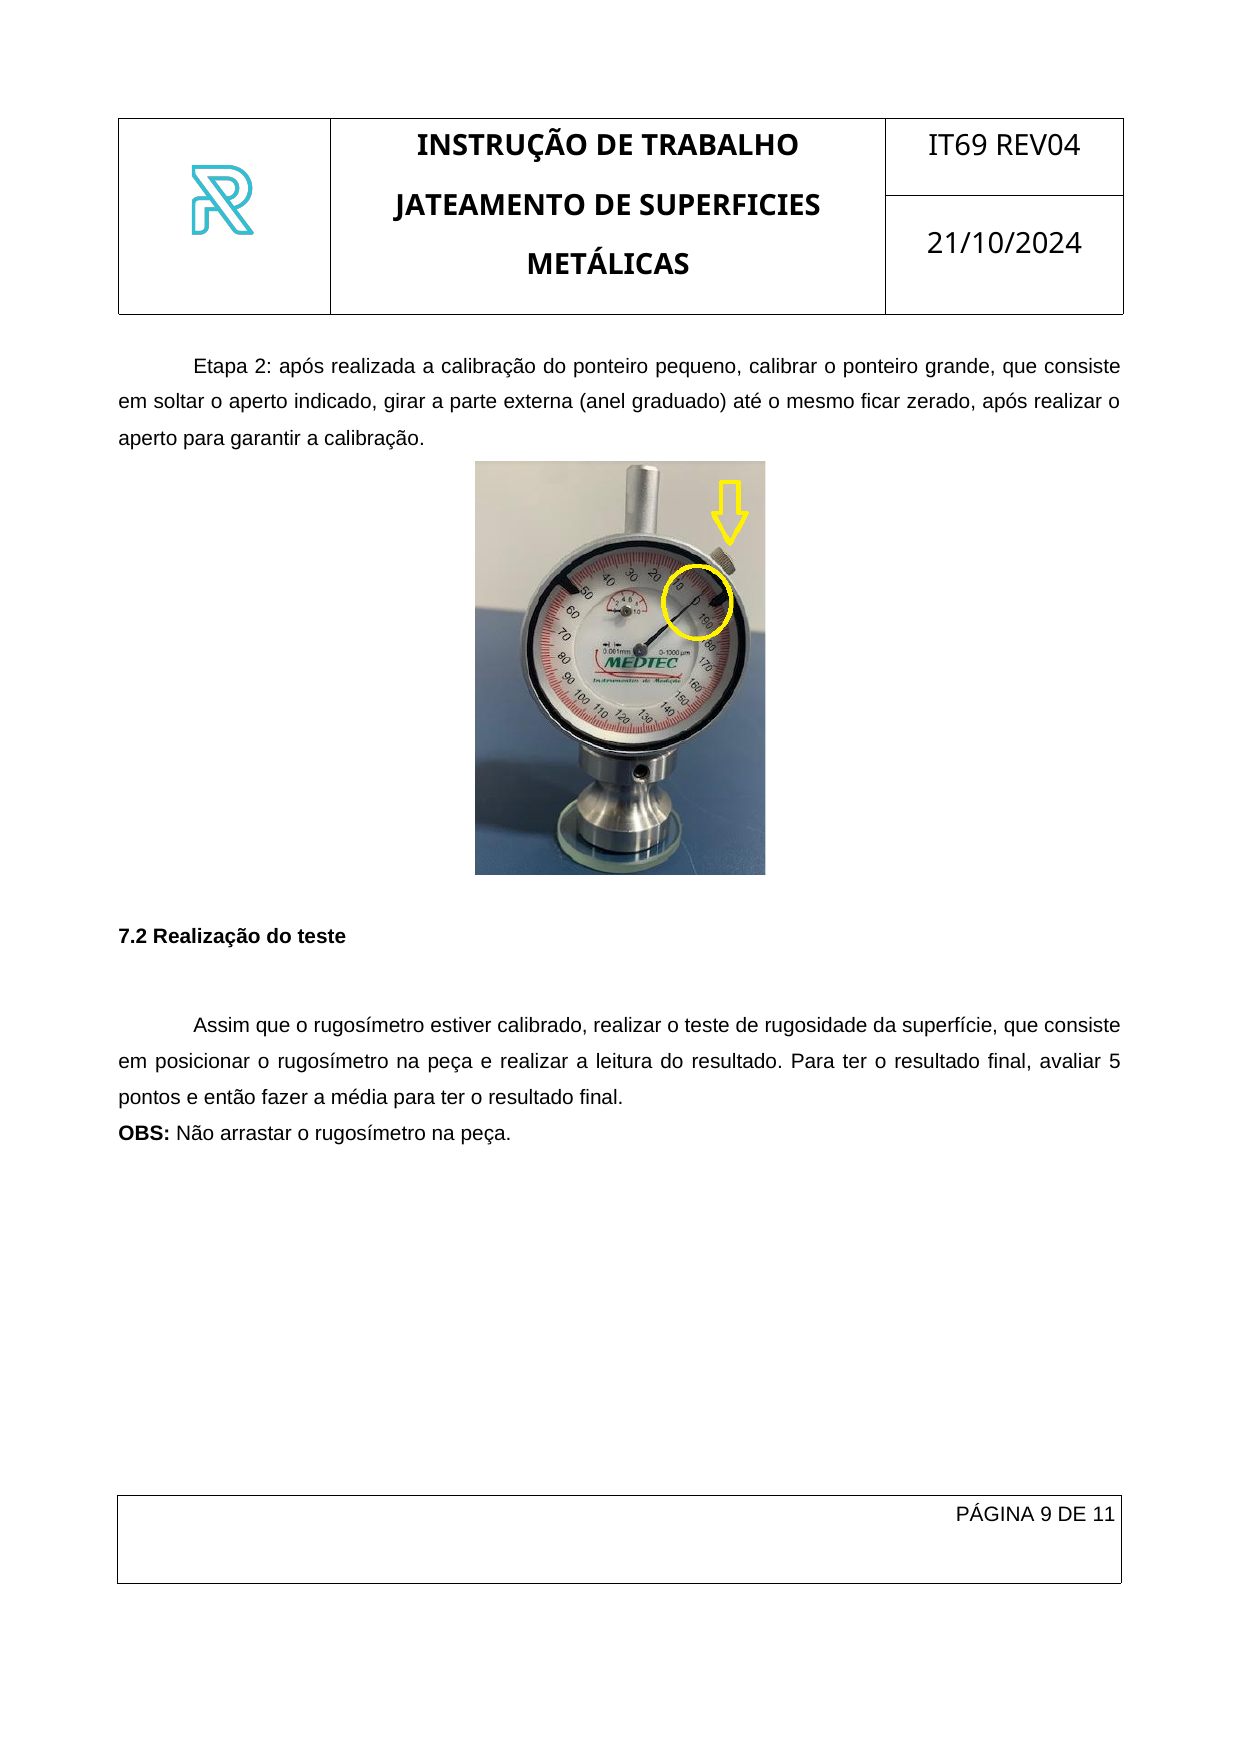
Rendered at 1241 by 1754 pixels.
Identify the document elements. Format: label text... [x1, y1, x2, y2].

text Etapa 2: após realizada a calibração do ponteiro pequeno, calibrar o ponteiro grande, que consiste em soltar o aperto indicado, girar a parte externa (anel graduado) até o mesmo ficar zerado, após realizar o aperto para garantir a calibração. [118, 353, 1122, 449]
picture [191, 165, 258, 235]
subtitle 7.2 Realização do teste [118, 924, 1122, 948]
text Assim que o rugosímetro estiver calibrado, realizar o teste de rugosidade da superfície, que consiste em posicionar o rugosímetro na peça e realizar a leitura do resultado. Para ter o resultado final, avaliar 5 pontos e então fazer a média para ter o resultado final. [118, 1013, 1122, 1109]
picture [475, 461, 766, 875]
text OBS: Não arrastar o rugosímetro na peça. [118, 1121, 1122, 1144]
